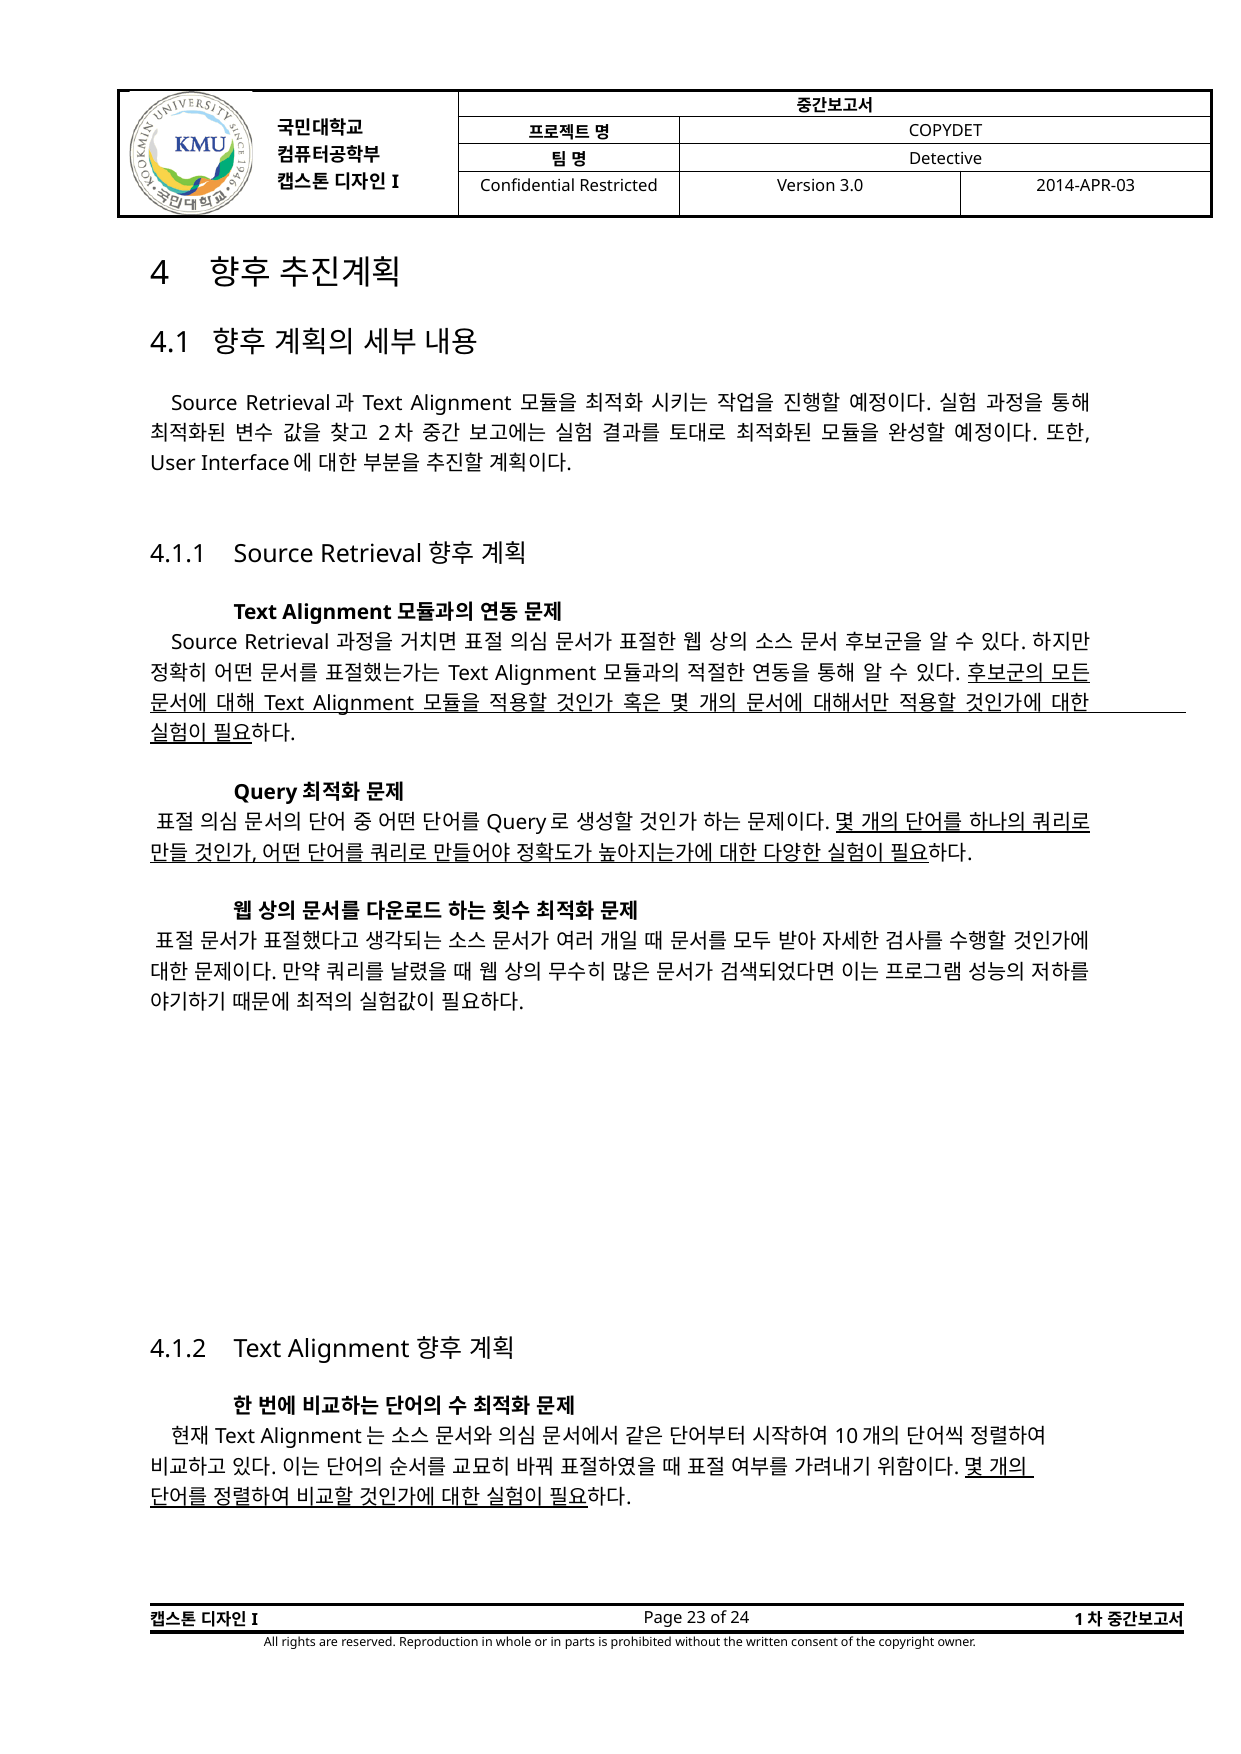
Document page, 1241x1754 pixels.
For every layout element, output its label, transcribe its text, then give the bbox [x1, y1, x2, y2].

subtitle Source Retrieval 향후 계획 [150, 534, 1090, 570]
subtitle Query 최적화 문제 [233, 775, 1090, 805]
subtitle 한 번에 비교하는 단어의 수 최적화 문제 [233, 1389, 1090, 1420]
subtitle 웹 상의 문서를 다운로드 하는 횟수 최적화 문제 [233, 894, 1090, 925]
text 현재 Text Alignment는 소스 문서와 의심 문서에서 같은 단어부터 시작하여 10개의 단어씩 정렬하여 비교하고 있다. 이는 단어의 순서를 교묘히 바꿔 표절하였을 때 표절 여부를 가려내기 위함이다. 몇 개의 단어를 정렬하여 비교할 것인가에 대한 실험이 필요하다. [150, 1420, 1090, 1511]
picture [129, 91, 253, 215]
subtitle 향후 추진계획 [150, 246, 1090, 294]
text 표절 의심 문서의 단어 중 어떤 단어를 Query로 생성할 것인가 하는 문제이다. 몇 개의 단어를 하나의 쿼리로 만들 것인가, 어떤 단어를 쿼리로 만들어야 정확도가 높아지는가에 대한 다양한 실험이 필요하다. [150, 805, 1090, 866]
subtitle Text Alignment 향후 계획 [150, 1328, 1090, 1364]
subtitle 향후 계획의 세부 내용 [150, 319, 1090, 361]
text Source Retrieval 과정을 거치면 표절 의심 문서가 표절한 웹 상의 소스 문서 후보군을 알 수 있다. 하지만 정확히 어떤 문서를 표절했는가는 Text Alignment 모듈과의 적절한 연동을 통해 알 수 있다. 후보군의 모든 문서에 대해 Text Alignment 모듈을 적용할 것인가 혹은 몇 개의 문서에 대해서만 적용할 것인가에 대한 실험이 필요하다. [150, 625, 1090, 712]
text Source Retrieval 과정을 거치면 표절 의심 문서가 표절한 웹 상의 소스 문서 후보군을 알 수 있다. 하지만 정확히 어떤 문서를 표절했는가는 Text Alignment 모듈과의 적절한 연동을 통해 알 수 있다. 후보군의 모든 문서에 대해 Text Alignment 모듈을 적용할 것인가 혹은 몇 개의 문서에 대해서만 적용할 것인가에 대한 실험이 필요하다. [150, 713, 1090, 747]
text 표절 문서가 표절했다고 생각되는 소스 문서가 여러 개일 때 문서를 모두 받아 자세한 검사를 수행할 것인가에 대한 문제이다. 만약 쿼리를 날렸을 때 웹 상의 무수히 많은 문서가 검색되었다면 이는 프로그램 성능의 저하를 야기하기 때문에 최적의 실험값이 필요하다. [150, 925, 1090, 1016]
text Source Retrieval과 Text Alignment 모듈을 최적화 시키는 작업을 진행할 예정이다. 실험 과정을 통해 최적화된 변수 값을 찾고 2차 중간 보고에는 실험 결과를 토대로 최적화된 모듈을 완성할 예정이다. 또한, User Interface에 대한 부분을 추진할 계획이다. [150, 386, 1090, 477]
subtitle Text Alignment 모듈과의 연동 문제 [233, 595, 1090, 625]
